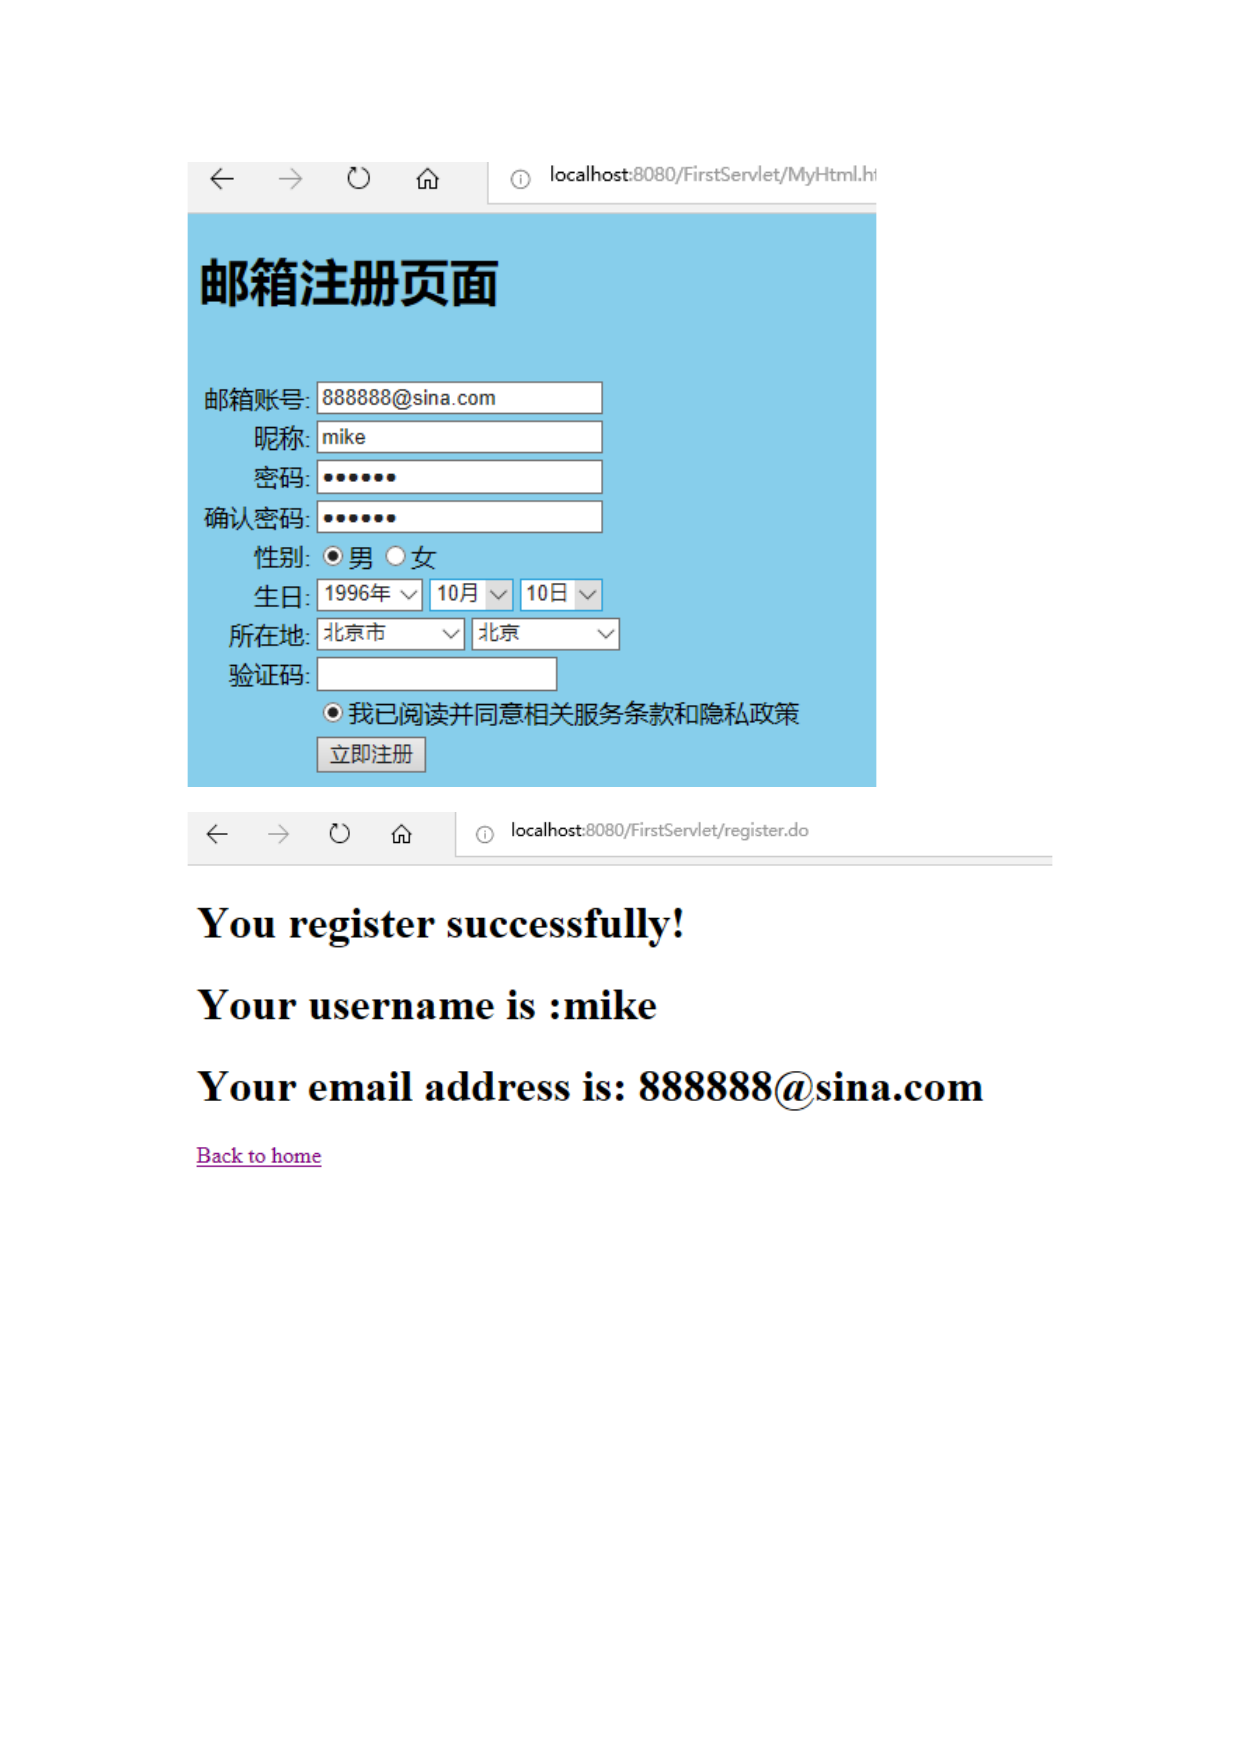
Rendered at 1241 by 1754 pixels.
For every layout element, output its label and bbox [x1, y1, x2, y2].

picture [187, 162, 877, 787]
picture [187, 812, 1053, 1177]
